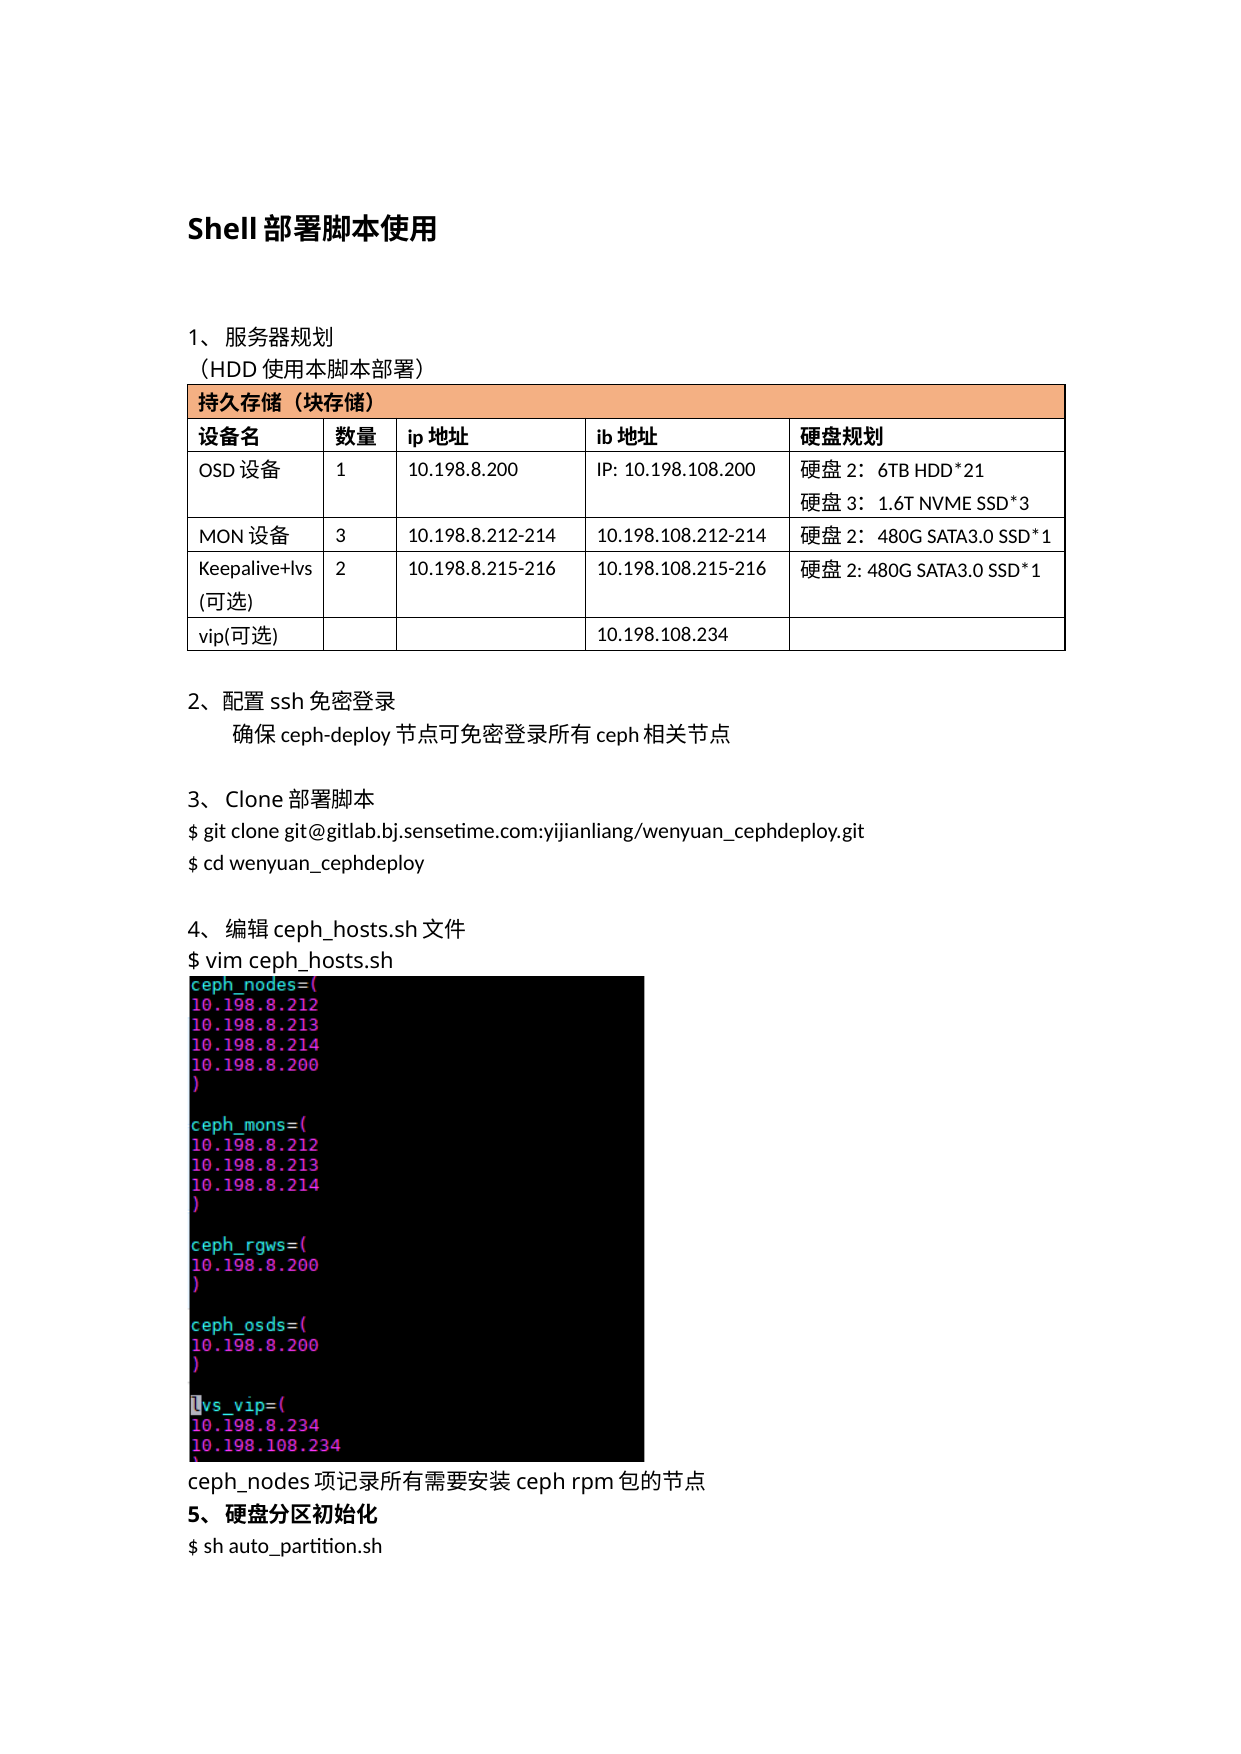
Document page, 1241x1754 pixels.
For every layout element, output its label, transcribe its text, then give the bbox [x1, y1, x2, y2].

table_cell [397, 618, 585, 650]
table_cell 数量 [324, 419, 396, 451]
text 2、配置ssh免密登录 [187, 684, 1053, 716]
text （HDD使用本脚本部署） [187, 352, 1053, 384]
table_cell ib地址 [586, 419, 789, 451]
table_cell 10.198.108.212-214 [586, 518, 789, 551]
table_cell [324, 618, 396, 650]
table_cell 3 [324, 518, 396, 551]
list 服务器规划 [187, 319, 1053, 352]
table_cell 硬盘规划 [790, 419, 1064, 451]
text ceph_nodes项记录所有需要安装ceph rpm包的节点 [187, 1464, 1053, 1496]
table_cell IP: 10.198.108.200 [586, 452, 789, 517]
table_cell 10.198.108.215-216 [586, 552, 789, 617]
text $ vim ceph_hosts.sh [187, 944, 1053, 976]
table_cell 10.198.8.200 [397, 452, 585, 517]
table_cell [790, 618, 1064, 650]
table_cell 1 [324, 452, 396, 517]
list Clone部署脚本 [187, 781, 1053, 814]
list 编辑ceph_hosts.sh文件 [187, 911, 1053, 944]
table_cell Keepalive+lvs (可选) [188, 552, 323, 617]
table_cell 设备名 [188, 419, 323, 451]
text $ git clone git@gitlab.bj.sensetime.com:yijianliang/wenyuan_cephdeploy.git [187, 814, 1053, 846]
table_cell ip地址 [397, 419, 585, 451]
list 硬盘分区初始化 [187, 1496, 1053, 1529]
table_header 持久存储（块存储） [188, 385, 1064, 418]
text $ cd wenyuan_cephdeploy [187, 846, 1053, 879]
picture [187, 976, 645, 1462]
table_cell vip(可选) [188, 618, 323, 650]
text $ sh auto_partition.sh [187, 1529, 1053, 1561]
text 确保ceph-deploy节点可免密登录所有ceph相关节点 [232, 716, 1053, 749]
table_cell MON设备 [188, 518, 323, 551]
table_cell 2 [324, 552, 396, 617]
table_cell OSD设备 [188, 452, 323, 517]
table_cell 硬盘2：480G SATA3.0 SSD*1 [790, 518, 1064, 551]
table_cell 10.198.8.215-216 [397, 552, 585, 617]
table_cell 硬盘2：6TB HDD*21 硬盘3：1.6T NVME SSD*3 [790, 452, 1064, 517]
subtitle Shell部署脚本使用 [187, 194, 1053, 259]
table_cell 10.198.108.234 [586, 618, 789, 650]
table_cell 硬盘2: 480G SATA3.0 SSD*1 [790, 552, 1064, 617]
table_cell 10.198.8.212-214 [397, 518, 585, 551]
